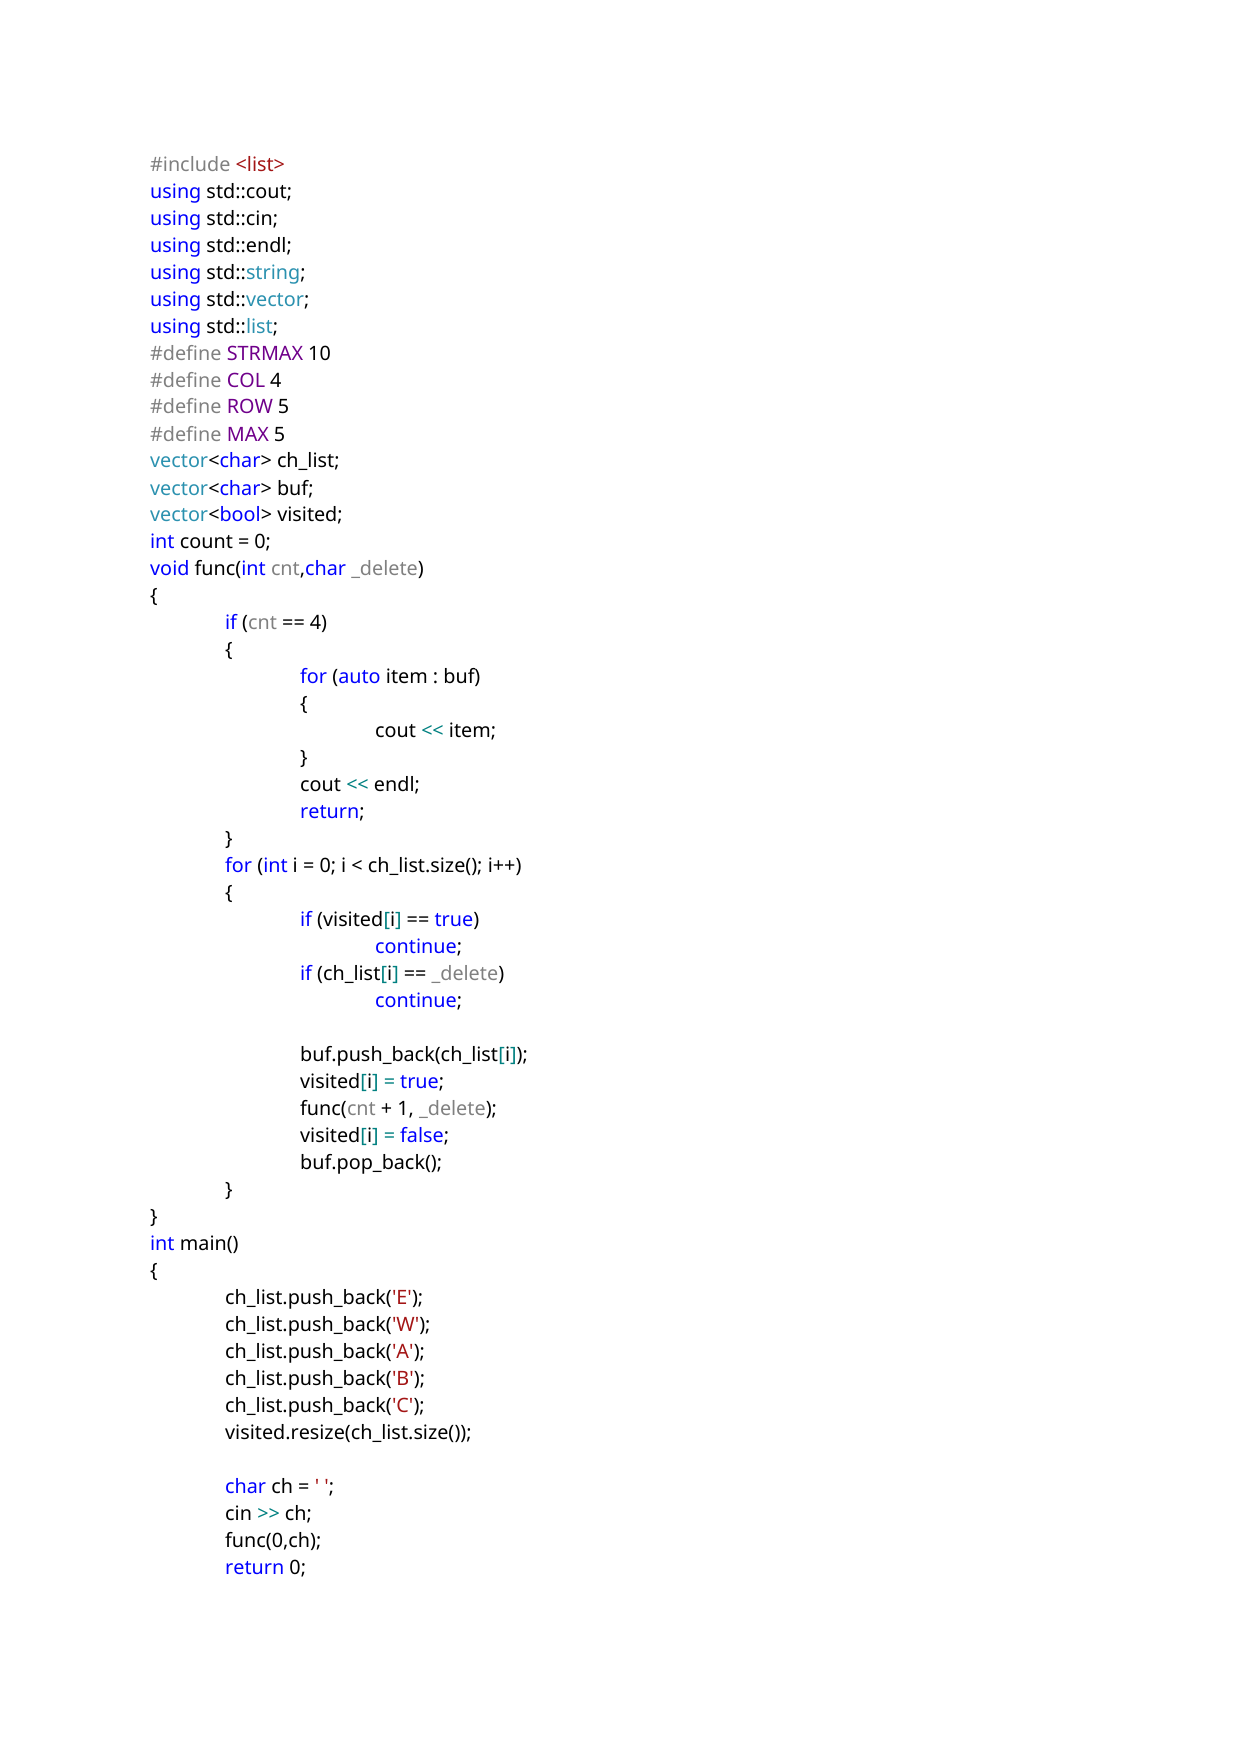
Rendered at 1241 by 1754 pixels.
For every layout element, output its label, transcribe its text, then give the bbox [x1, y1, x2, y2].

text #include <list> [150, 150, 1090, 177]
text ch_list.push_back('B'); [150, 1364, 1090, 1391]
text ch_list.push_back('E'); [150, 1283, 1090, 1310]
text char ch = ' '; [150, 1472, 1090, 1499]
text } [150, 1202, 1090, 1229]
text using std::vector; [150, 285, 1090, 312]
text continue; [150, 932, 1090, 959]
text for (int i = 0; i < ch_list.size(); i++) [150, 851, 1090, 878]
text ch_list.push_back('W'); [150, 1310, 1090, 1337]
text visited.resize(ch_list.size()); [150, 1418, 1090, 1445]
text if (ch_list[i] == _delete) [150, 959, 1090, 986]
text int count = 0; [150, 528, 1090, 555]
text func(0,ch); [150, 1526, 1090, 1553]
text vector<char> ch_list; [150, 447, 1090, 474]
text ch_list.push_back('C'); [150, 1391, 1090, 1418]
text { [150, 878, 1090, 905]
text if (visited[i] == true) [150, 905, 1090, 932]
text visited[i] = false; [150, 1121, 1090, 1148]
text ch_list.push_back('A'); [150, 1337, 1090, 1364]
text buf.pop_back(); [150, 1148, 1090, 1175]
text { [150, 1256, 1090, 1283]
text func(cnt + 1, _delete); [150, 1094, 1090, 1121]
text visited[i] = true; [150, 1067, 1090, 1094]
text if (cnt == 4) [150, 609, 1090, 636]
text return; [150, 797, 1090, 824]
text using std::endl; [150, 231, 1090, 258]
text void func(int cnt,char _delete) [150, 555, 1090, 582]
text cout << item; [150, 717, 1090, 743]
text buf.push_back(ch_list[i]); [150, 1040, 1090, 1067]
text #define ROW 5 [150, 393, 1090, 420]
text #define COL 4 [150, 366, 1090, 393]
text for (auto item : buf) [150, 663, 1090, 689]
text { [150, 582, 1090, 609]
text vector<bool> visited; [150, 501, 1090, 528]
text using std::cout; [150, 177, 1090, 204]
text cin >> ch; [150, 1499, 1090, 1526]
text vector<char> buf; [150, 474, 1090, 501]
text cout << endl; [150, 771, 1090, 797]
text continue; [150, 986, 1090, 1013]
text } [150, 1175, 1090, 1202]
text } [150, 743, 1090, 771]
text #define STRMAX 10 [150, 339, 1090, 366]
text { [150, 636, 1090, 663]
text using std::cin; [150, 204, 1090, 231]
text { [150, 689, 1090, 717]
text using std::list; [150, 312, 1090, 339]
text return 0; [150, 1553, 1090, 1580]
text int main() [150, 1229, 1090, 1256]
text using std::string; [150, 258, 1090, 285]
text } [150, 824, 1090, 851]
text #define MAX 5 [150, 420, 1090, 447]
